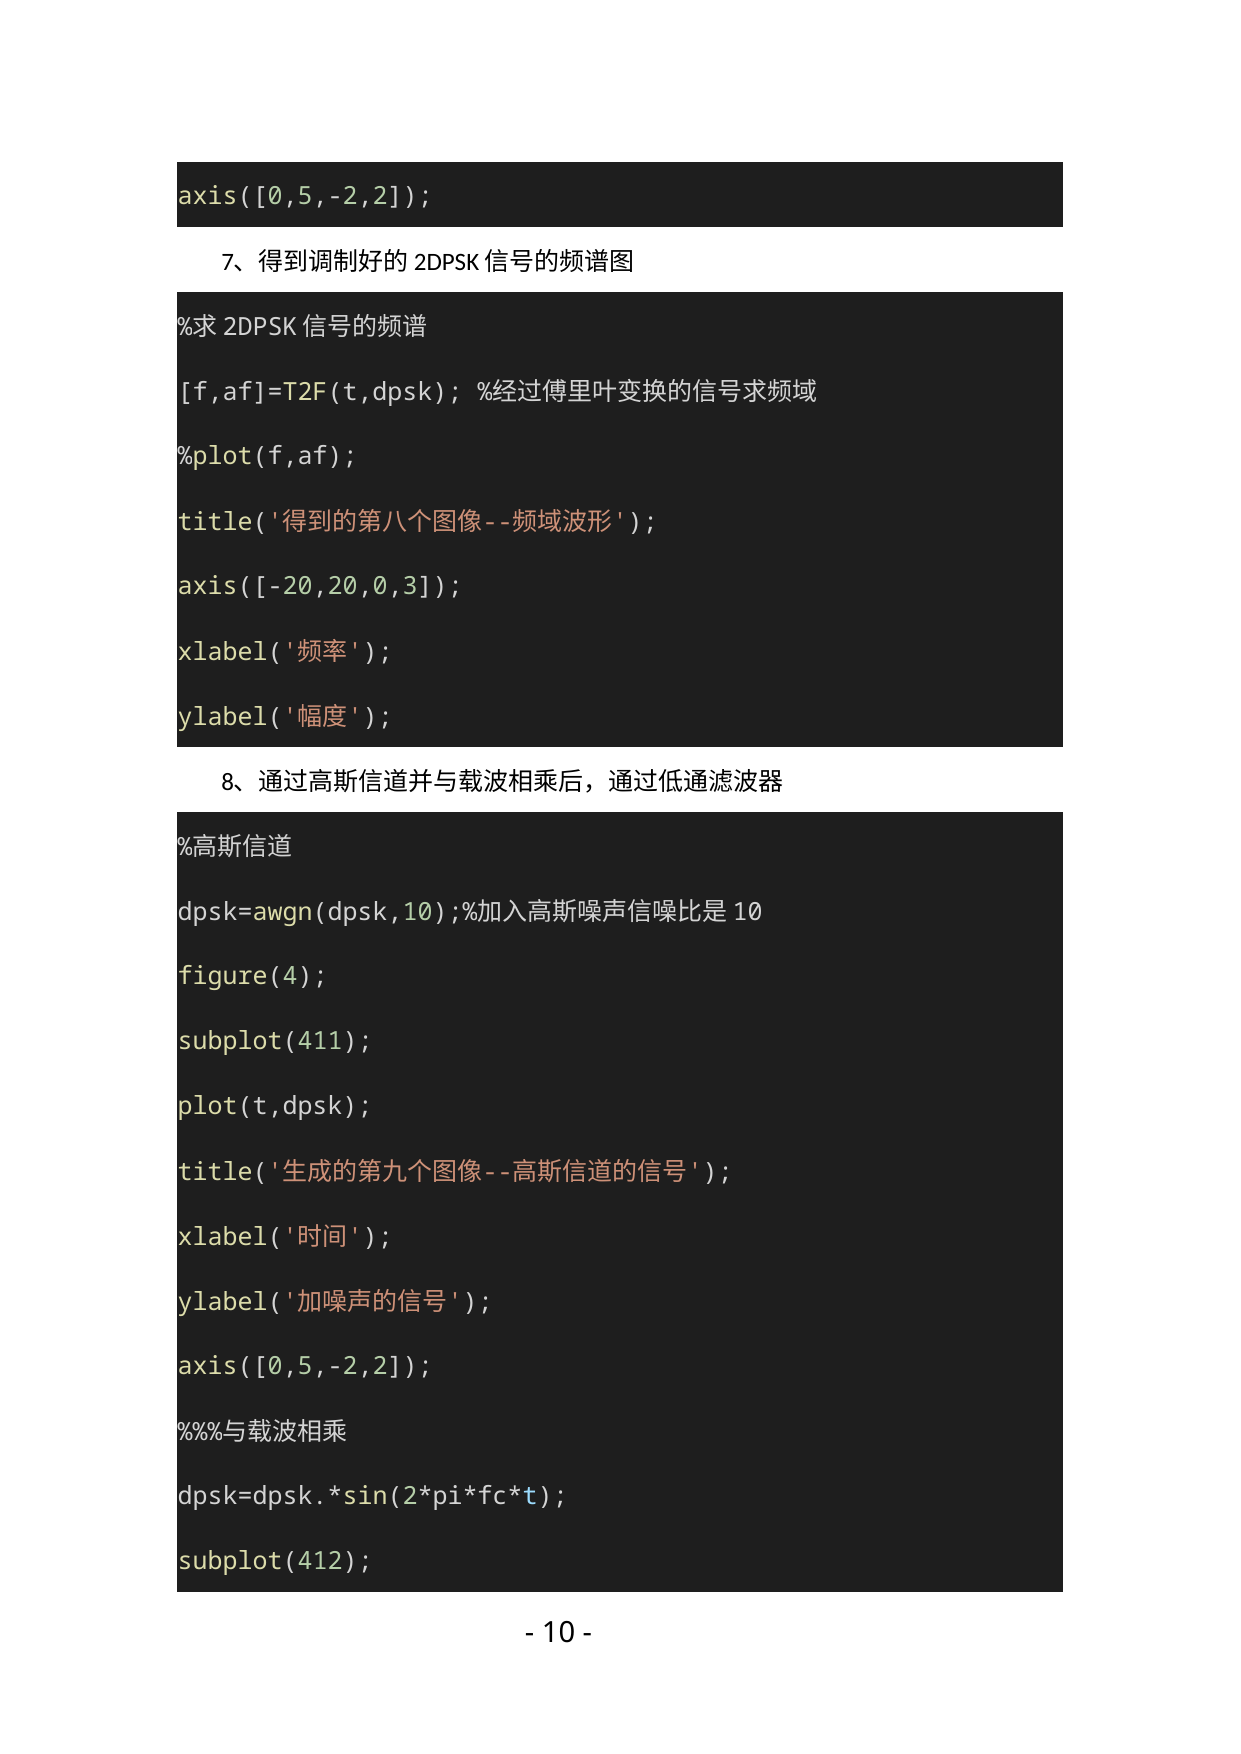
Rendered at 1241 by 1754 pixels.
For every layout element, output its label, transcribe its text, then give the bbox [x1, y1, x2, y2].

text title('生成的第九个图像--高斯信道的信号'); [177, 1137, 1063, 1202]
text figure(4); [177, 942, 1063, 1007]
text axis([0,5,-2,2]); [177, 1332, 1063, 1397]
text dpsk=awgn(dpsk,10);%加入高斯噪声信噪比是10 [177, 877, 1063, 942]
text ylabel('幅度'); [177, 682, 1063, 747]
text plot(t,dpsk); [177, 1072, 1063, 1137]
text xlabel('时间'); [177, 1202, 1063, 1267]
text subplot(411); [177, 1007, 1063, 1072]
text %plot(f,af); [177, 422, 1063, 487]
list 得到调制好的2DPSK信号的频谱图 [177, 227, 1063, 292]
text %%%与载波相乘 [177, 1397, 1063, 1462]
text subplot(412); [177, 1527, 1063, 1592]
text ylabel('加噪声的信号'); [177, 1267, 1063, 1332]
text dpsk=dpsk.*sin(2*pi*fc*t); [177, 1462, 1063, 1527]
text axis([0,5,-2,2]); [177, 162, 1063, 227]
text xlabel('频率'); [177, 617, 1063, 682]
text [f,af]=T2F(t,dpsk); %经过傅里叶变换的信号求频域 [177, 357, 1063, 422]
text axis([-20,20,0,3]); [177, 552, 1063, 617]
text %求2DPSK信号的频谱 [177, 292, 1063, 357]
text title('得到的第八个图像--频域波形'); [177, 487, 1063, 552]
list 通过高斯信道并与载波相乘后，通过低通滤波器 [177, 747, 1063, 812]
text %高斯信道 [177, 812, 1063, 877]
